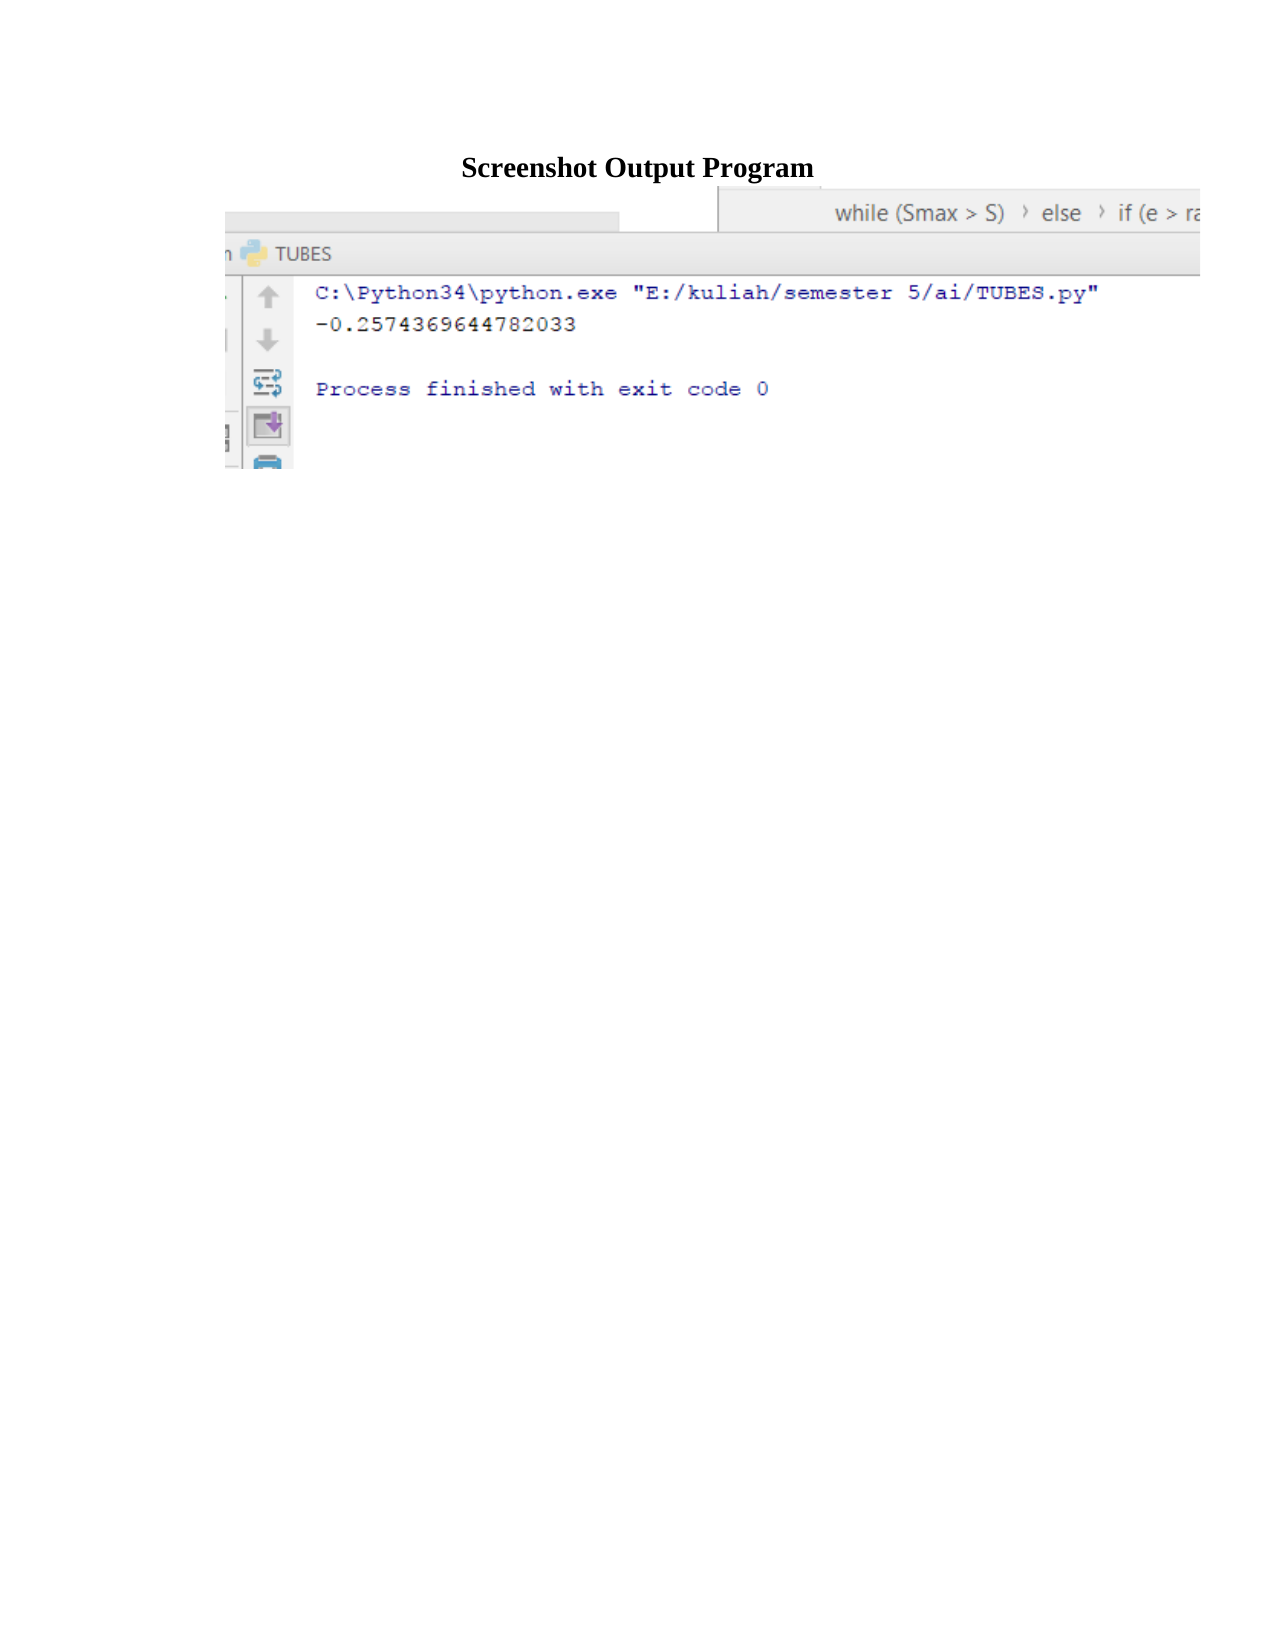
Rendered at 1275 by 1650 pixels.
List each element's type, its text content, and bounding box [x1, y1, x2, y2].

picture [225, 186, 1200, 469]
subtitle Screenshot Output Program [150, 150, 1125, 183]
